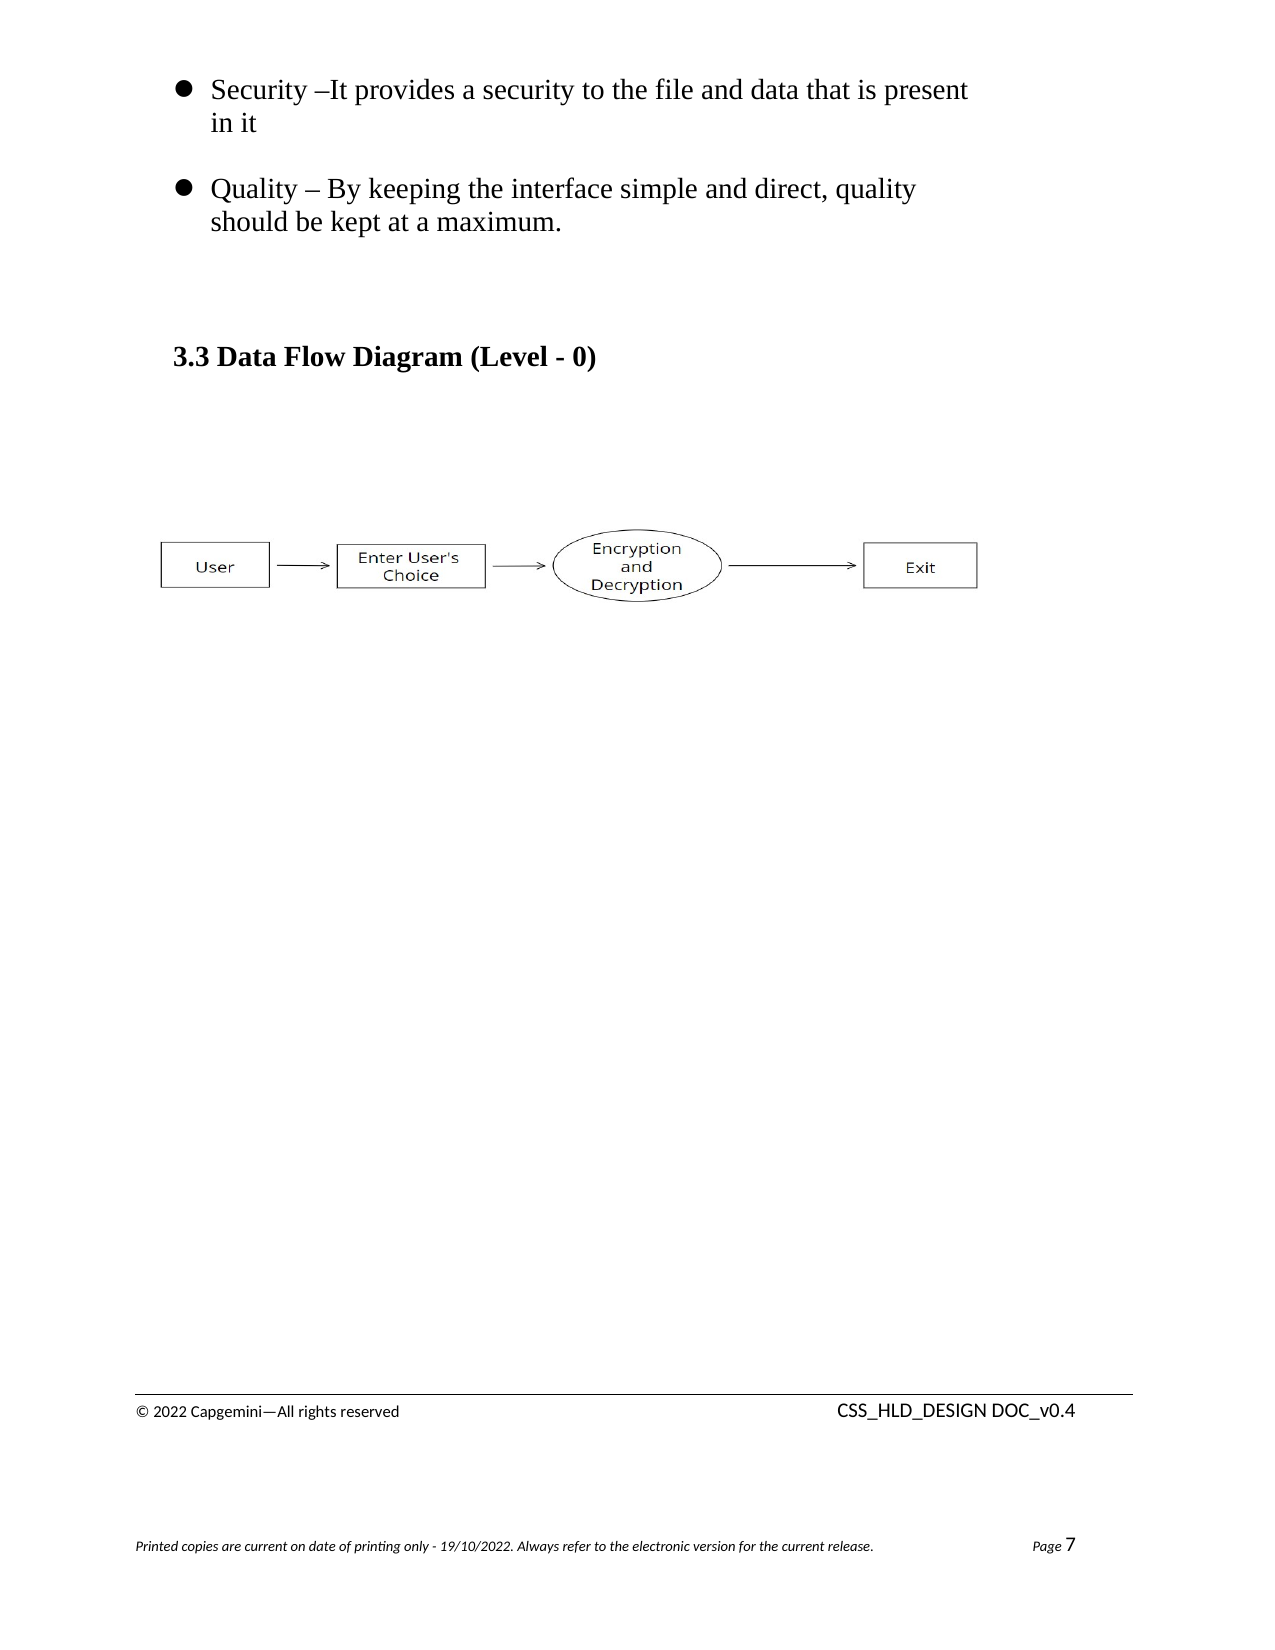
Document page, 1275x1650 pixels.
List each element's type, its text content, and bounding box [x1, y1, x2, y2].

list Security –It provides a security to the file and data that is present in it [173, 73, 969, 139]
text 3.3 Data Flow Diagram (Level - 0) [173, 339, 1133, 372]
list Quality – By keeping the interface simple and direct, quality should be kept at a maximum. [173, 172, 969, 238]
picture [135, 449, 1040, 696]
